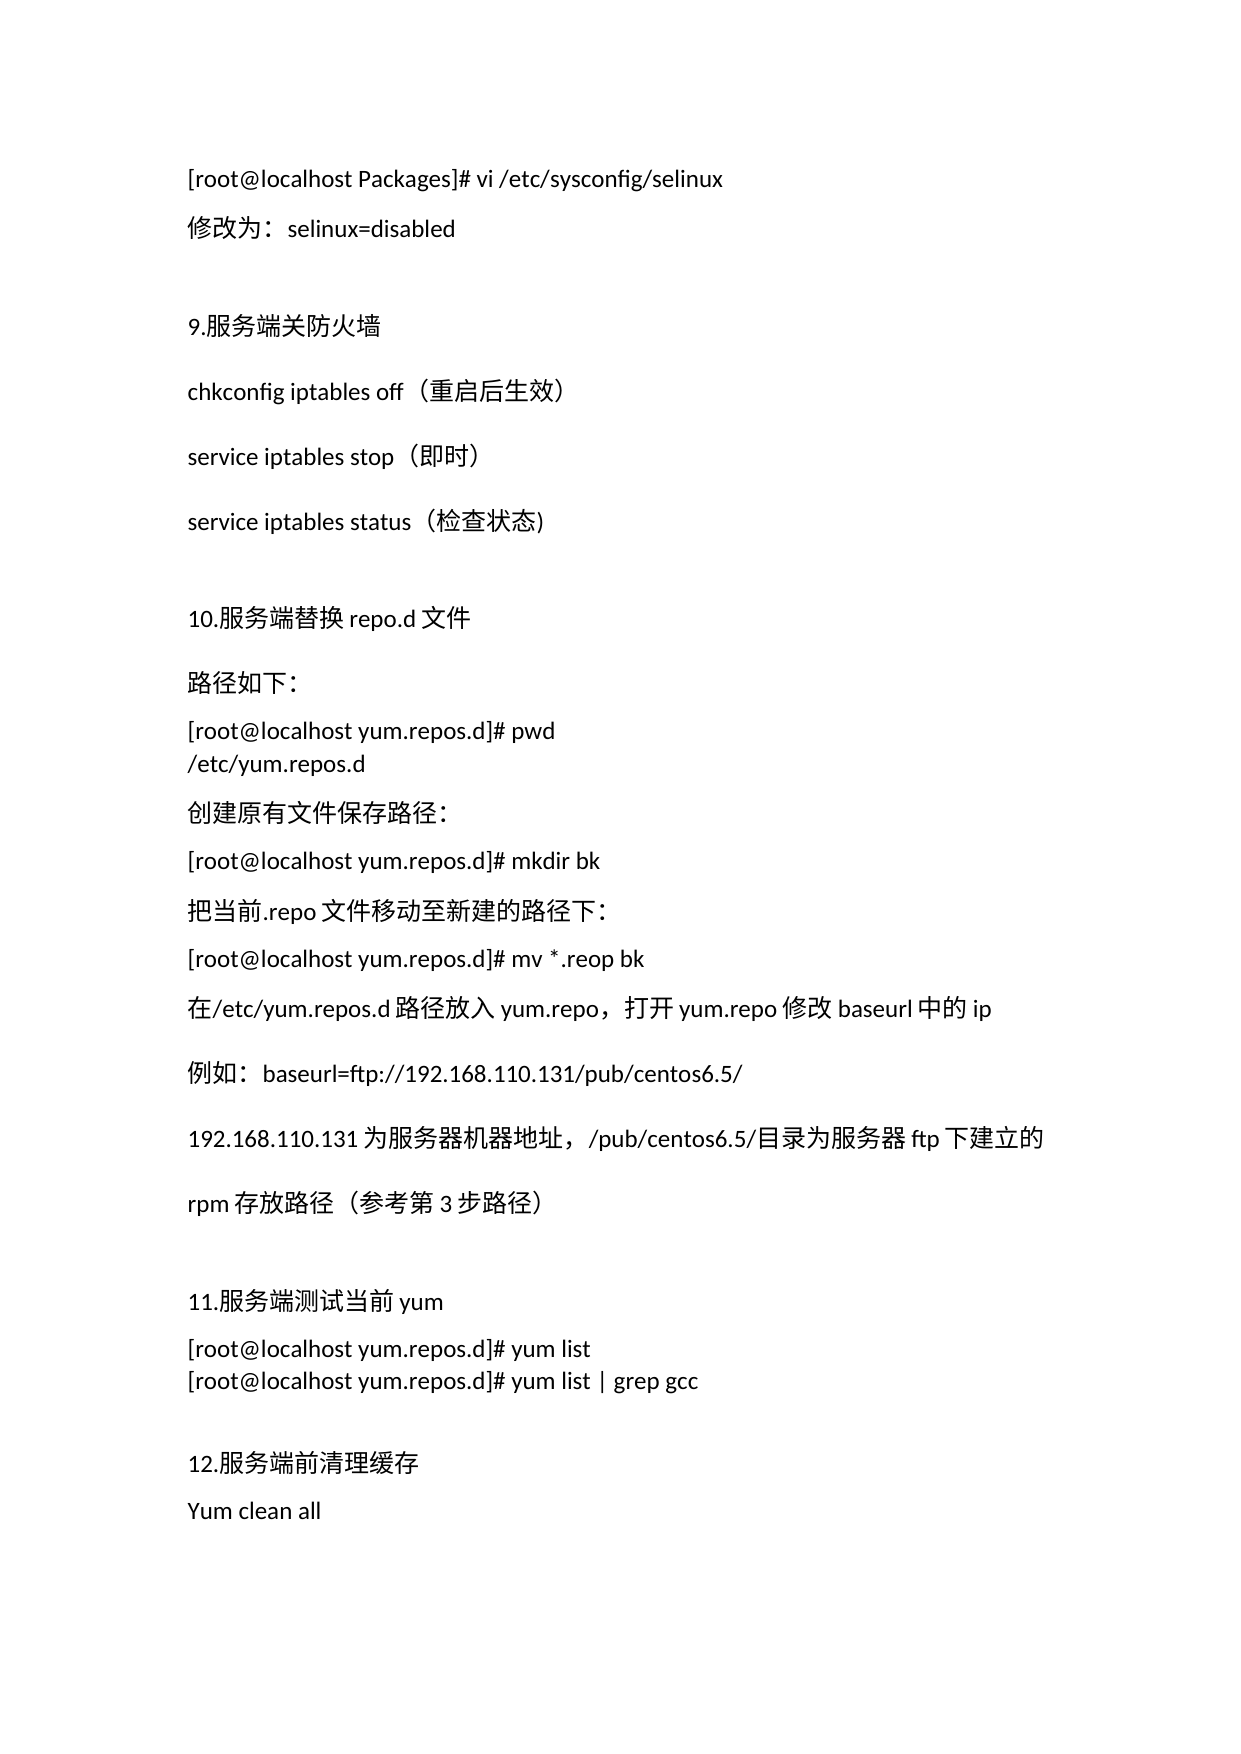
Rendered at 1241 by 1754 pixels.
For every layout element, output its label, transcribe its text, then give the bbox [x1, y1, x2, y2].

text 路径如下： [187, 649, 1053, 714]
text /etc/yum.repos.d [187, 747, 1053, 779]
text [root@localhost yum.repos.d]# mv *.reop bk [187, 942, 1053, 974]
text service iptables stop（即时） [187, 422, 1053, 487]
text [root@localhost yum.repos.d]# mkdir bk [187, 844, 1053, 877]
text 在/etc/yum.repos.d路径放入yum.repo，打开yum.repo 修改baseurl中的ip [187, 974, 1053, 1039]
text [root@localhost yum.repos.d]# yum list [187, 1332, 1053, 1364]
text [root@localhost Packages]# vi /etc/sysconfig/selinux [187, 162, 1053, 194]
text 创建原有文件保存路径： [187, 779, 1053, 844]
text 11.服务端测试当前yum [187, 1267, 1053, 1332]
text [root@localhost yum.repos.d]# pwd [187, 714, 1053, 747]
text 10.服务端替换repo.d文件 [187, 584, 1053, 649]
text 192.168.110.131为服务器机器地址，/pub/centos6.5/目录为服务器ftp下建立的rpm存放路径（参考第3步路径） [187, 1104, 1053, 1234]
text 修改为：selinux=disabled [187, 194, 1053, 259]
text 例如：baseurl=ftp://192.168.110.131/pub/centos6.5/ [187, 1039, 1053, 1104]
text service iptables status（检查状态) [187, 487, 1053, 552]
text Yum clean all [187, 1494, 1053, 1527]
text 9.服务端关防火墙 [187, 292, 1053, 357]
text 把当前.repo文件移动至新建的路径下： [187, 877, 1053, 942]
text [root@localhost yum.repos.d]# yum list | grep gcc [187, 1364, 1053, 1397]
text chkconfig iptables off（重启后生效） [187, 357, 1053, 422]
text 12.服务端前清理缓存 [187, 1429, 1053, 1494]
